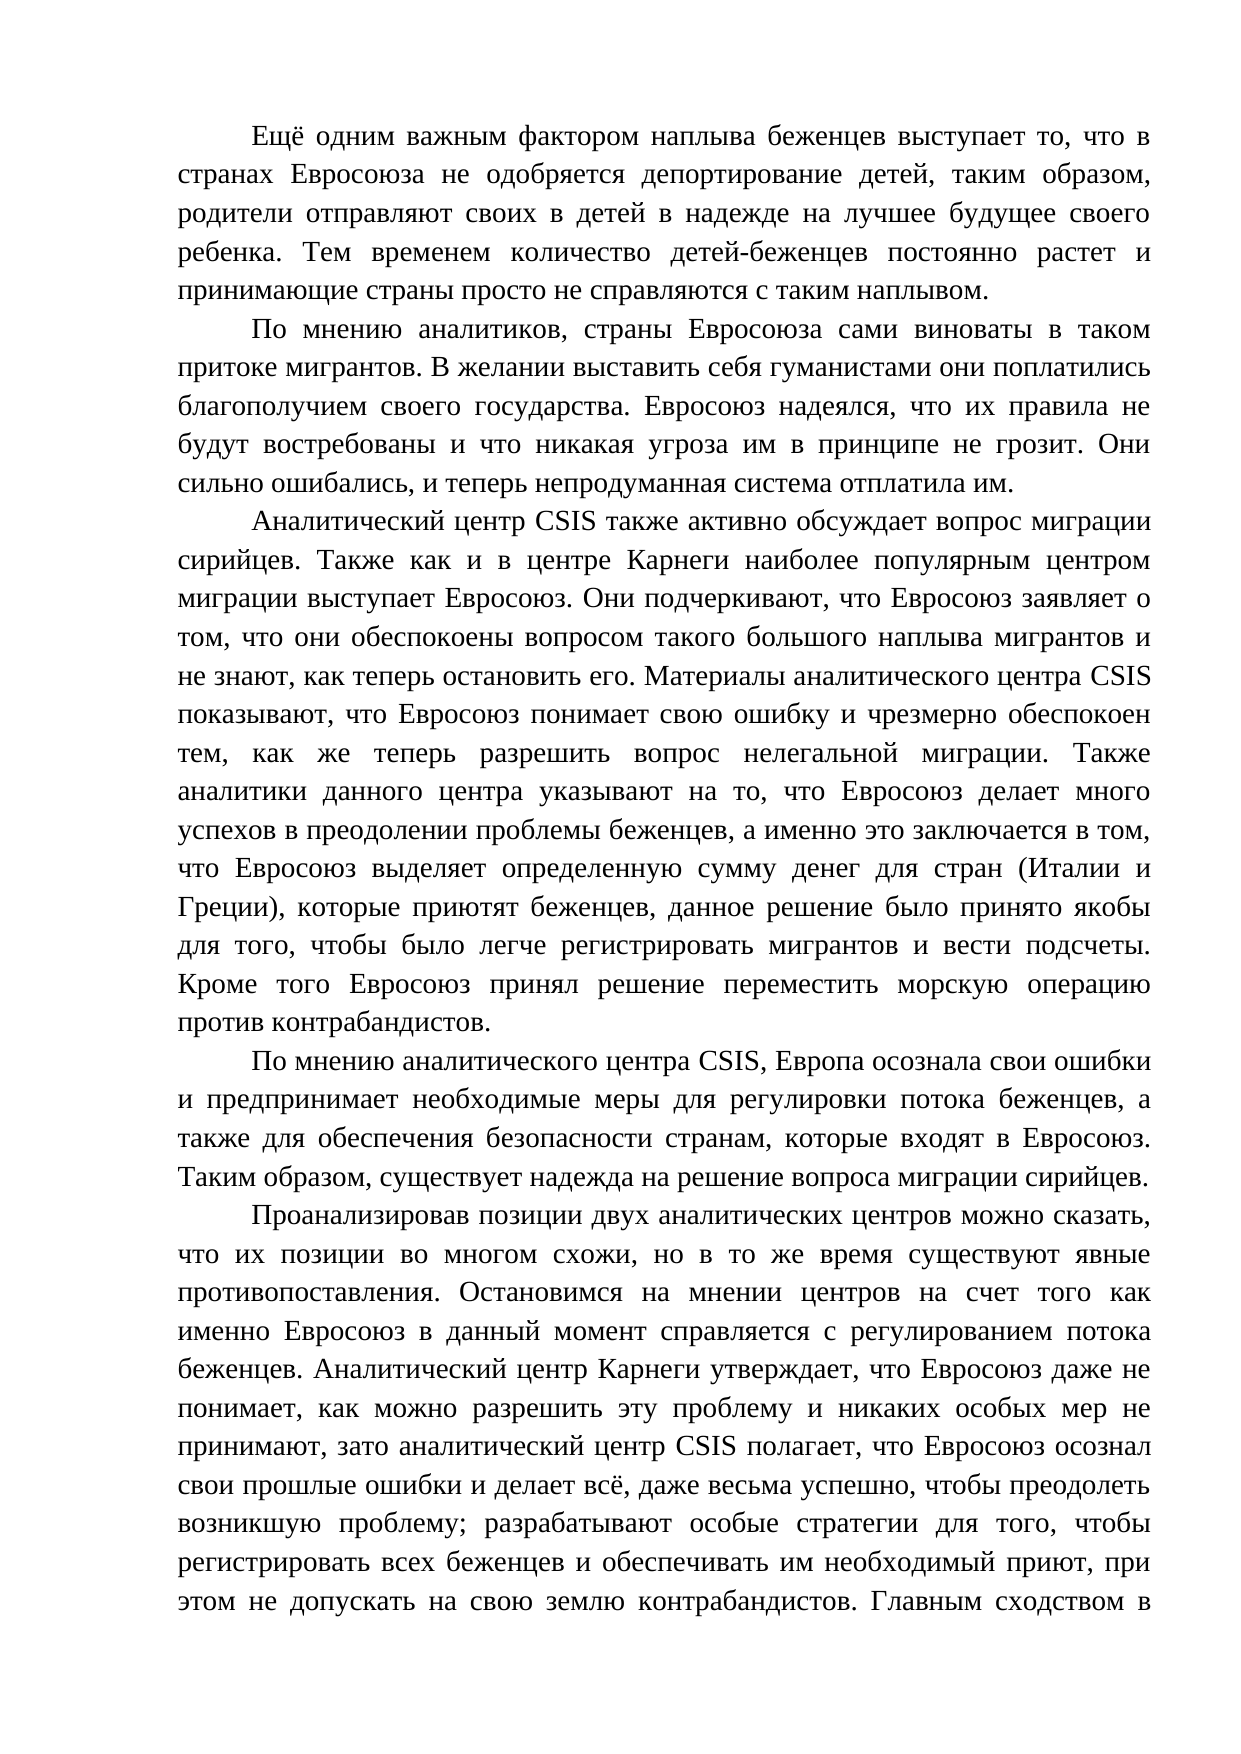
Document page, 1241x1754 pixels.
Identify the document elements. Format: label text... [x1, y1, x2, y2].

list По мнению аналитиков, страны Евросоюза сами виноваты в таком притоке мигрантов. В желании выставить себя гуманистами они поплатились благополучием своего государства. Евросоюз надеялся, что их правила не будут востребованы и что никакая угроза им в принципе не грозит. Они сильно ошибались, и теперь непродуманная система отплатила им. [177, 311, 1152, 498]
list Ещё одним важным фактором наплыва беженцев выступает то, что в странах Евросоюза не одобряется депортирование детей, таким образом, родители отправляют своих в детей в надежде на лучшее будущее своего ребенка. Тем временем количество детей-беженцев постоянно растет и принимающие страны просто не справляются с таким наплывом. [177, 118, 1152, 306]
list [177, 1197, 1152, 1616]
list Аналитический центр CSIS также активно обсуждает вопрос миграции сирийцев. Также как и в центре Карнеги наиболее популярным центром миграции выступает Евросоюз. Они подчеркивают, что Евросоюз заявляет о том, что они обеспокоены вопросом такого большого наплыва мигрантов и не знают, как теперь остановить его. Материалы аналитического центра CSIS показывают, что Евросоюз понимает свою ошибку и чрезмерно обеспокоен тем, как же теперь разрешить вопрос нелегальной миграции. Также аналитики данного центра указывают на то, что Евросоюз делает много успехов в преодолении проблемы беженцев, а именно это заключается в том, что Евросоюз выделяет определенную сумму денег для стран (Италии и Греции), которые приютят беженцев, данное решение было принято якобы для того, чтобы было легче регистрировать мигрантов и вести подсчеты. Кроме того Евросоюз принял решение переместить морскую операцию против контрабандистов. [177, 503, 1152, 1038]
list По мнению аналитического центра CSIS, Европа осознала свои ошибки и предпринимает необходимые меры для регулировки потока беженцев, а также для обеспечения безопасности странам, которые входят в Евросоюз. Таким образом, существует надежда на решение вопроса миграции сирийцев. [177, 1043, 1152, 1192]
